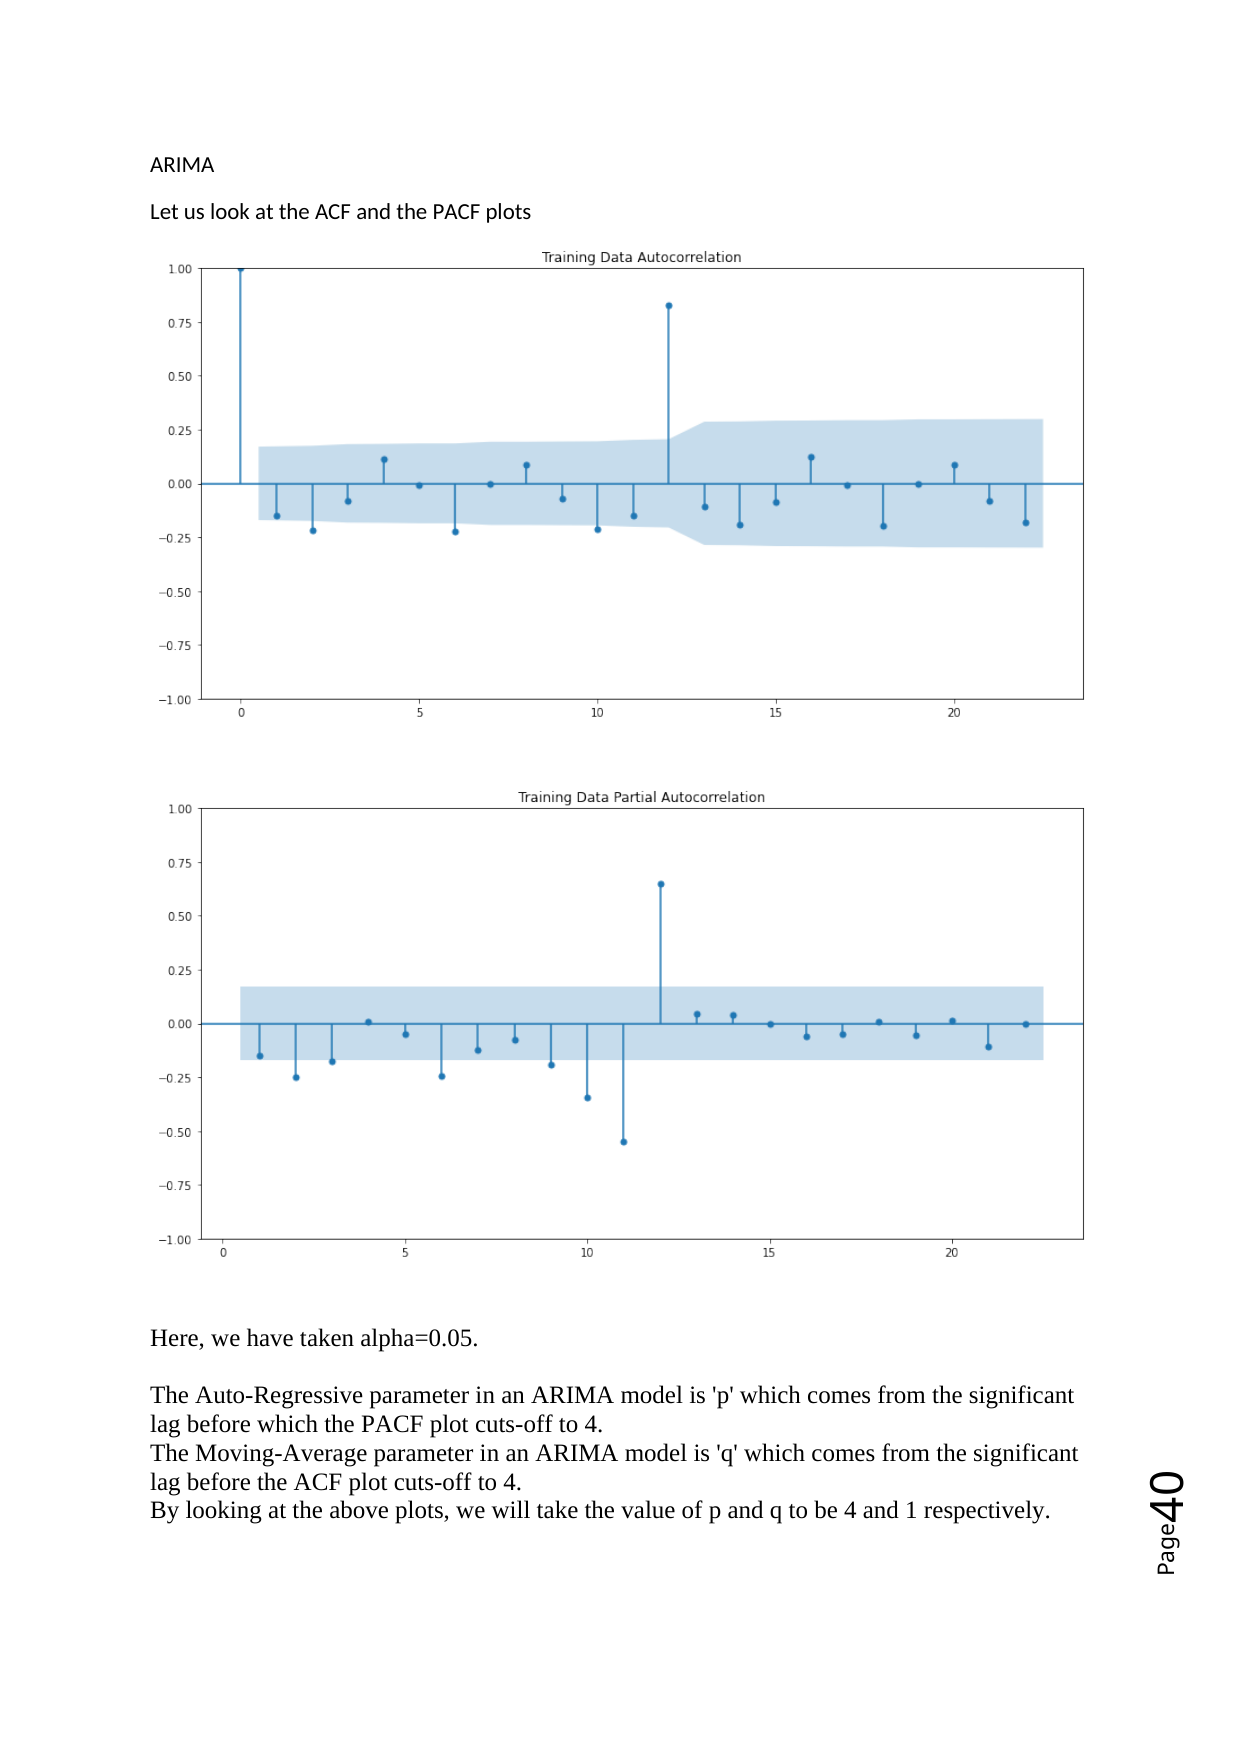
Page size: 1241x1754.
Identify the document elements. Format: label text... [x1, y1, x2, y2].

picture [150, 783, 1091, 1266]
text Here, we have taken alpha=0.05. [150, 1323, 1090, 1352]
text ARIMA [150, 150, 1090, 178]
text Let us look at the ACF and the PACF plots [150, 197, 1090, 225]
text The Auto-Regressive parameter in an ARIMA model is 'p' which comes from the significant lag before which the PACF plot cuts-off to 4. [150, 1380, 1090, 1438]
picture [150, 243, 1091, 726]
text The Moving-Average parameter in an ARIMA model is 'q' which comes from the significant lag before the ACF plot cuts-off to 4. [150, 1438, 1090, 1495]
text By looking at the above plots, we will take the value of p and q to be 4 and 1 respectively. [150, 1495, 1090, 1524]
